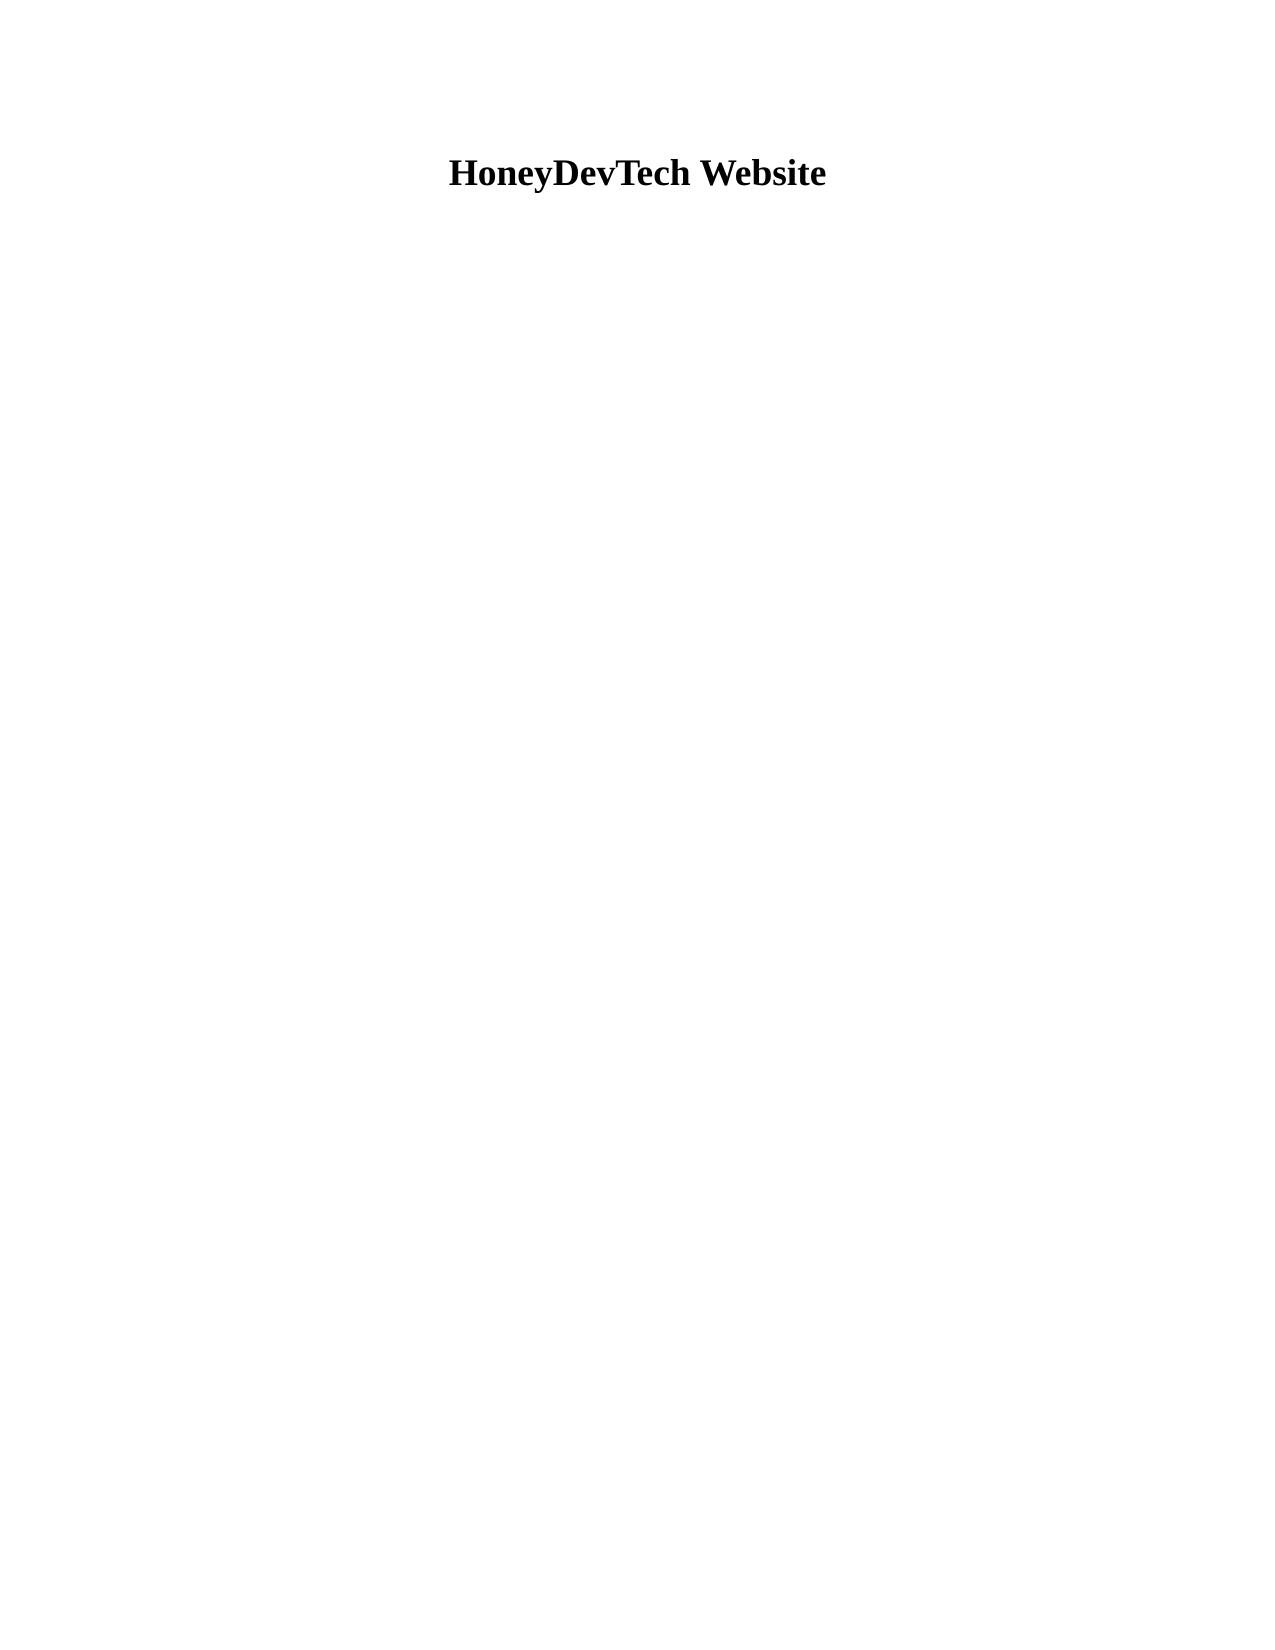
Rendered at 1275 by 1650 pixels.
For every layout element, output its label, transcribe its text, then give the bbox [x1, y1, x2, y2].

text HoneyDevTech Website [150, 150, 1125, 193]
